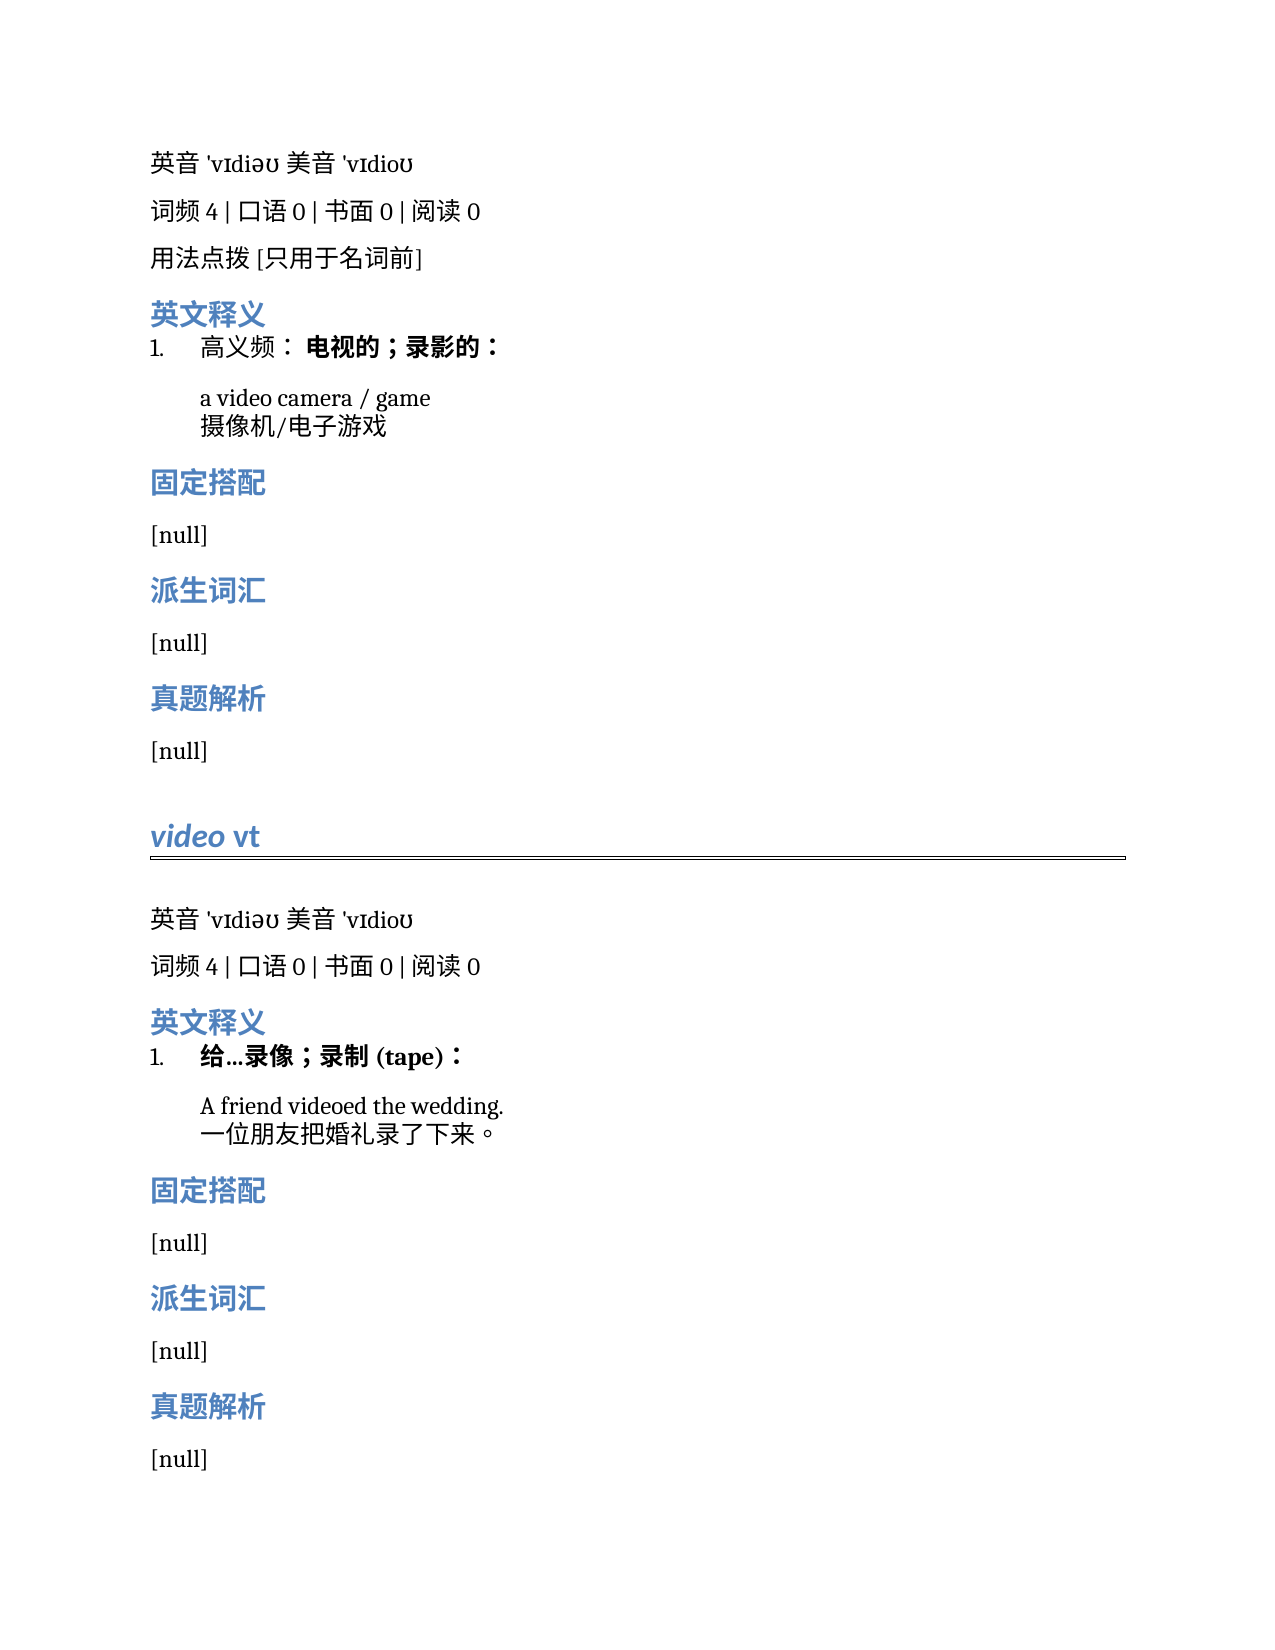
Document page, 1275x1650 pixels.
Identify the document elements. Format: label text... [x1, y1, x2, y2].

text 用法点拨 [只用于名词前] [150, 245, 1125, 274]
text [null] [150, 1337, 1125, 1366]
subtitle 真题解析 [150, 678, 1125, 718]
subtitle 固定搭配 [150, 462, 1125, 502]
list 高义频： 电视的；录影的： [150, 334, 1125, 363]
text [null] [150, 629, 1125, 657]
subtitle 真题解析 [150, 1386, 1125, 1426]
text A friend videoed the wedding. 一位朋友把婚礼录了下来。 [200, 1092, 1075, 1149]
subtitle 派生词汇 [150, 1278, 1125, 1318]
subtitle video vt [150, 815, 1125, 856]
text 英音 'vɪdiəʊ 美音 'vɪdioʊ [150, 906, 1125, 934]
text [null] [150, 521, 1125, 549]
subtitle 英文释义 [150, 294, 1125, 334]
text 英音 'vɪdiəʊ 美音 'vɪdioʊ [150, 150, 1125, 179]
subtitle 固定搭配 [150, 1170, 1125, 1210]
text [null] [150, 737, 1125, 765]
text [null] [150, 1445, 1125, 1474]
text a video camera / game 摄像机/电子游戏 [200, 384, 1075, 441]
list 给…录像；录制 (tape)： [150, 1042, 1125, 1071]
text 词频 4 | 口语 0 | 书面 0 | 阅读 0 [150, 197, 1125, 226]
subtitle 英文释义 [150, 1003, 1125, 1042]
subtitle 派生词汇 [150, 570, 1125, 610]
text [null] [150, 1229, 1125, 1258]
text 词频 4 | 口语 0 | 书面 0 | 阅读 0 [150, 953, 1125, 982]
